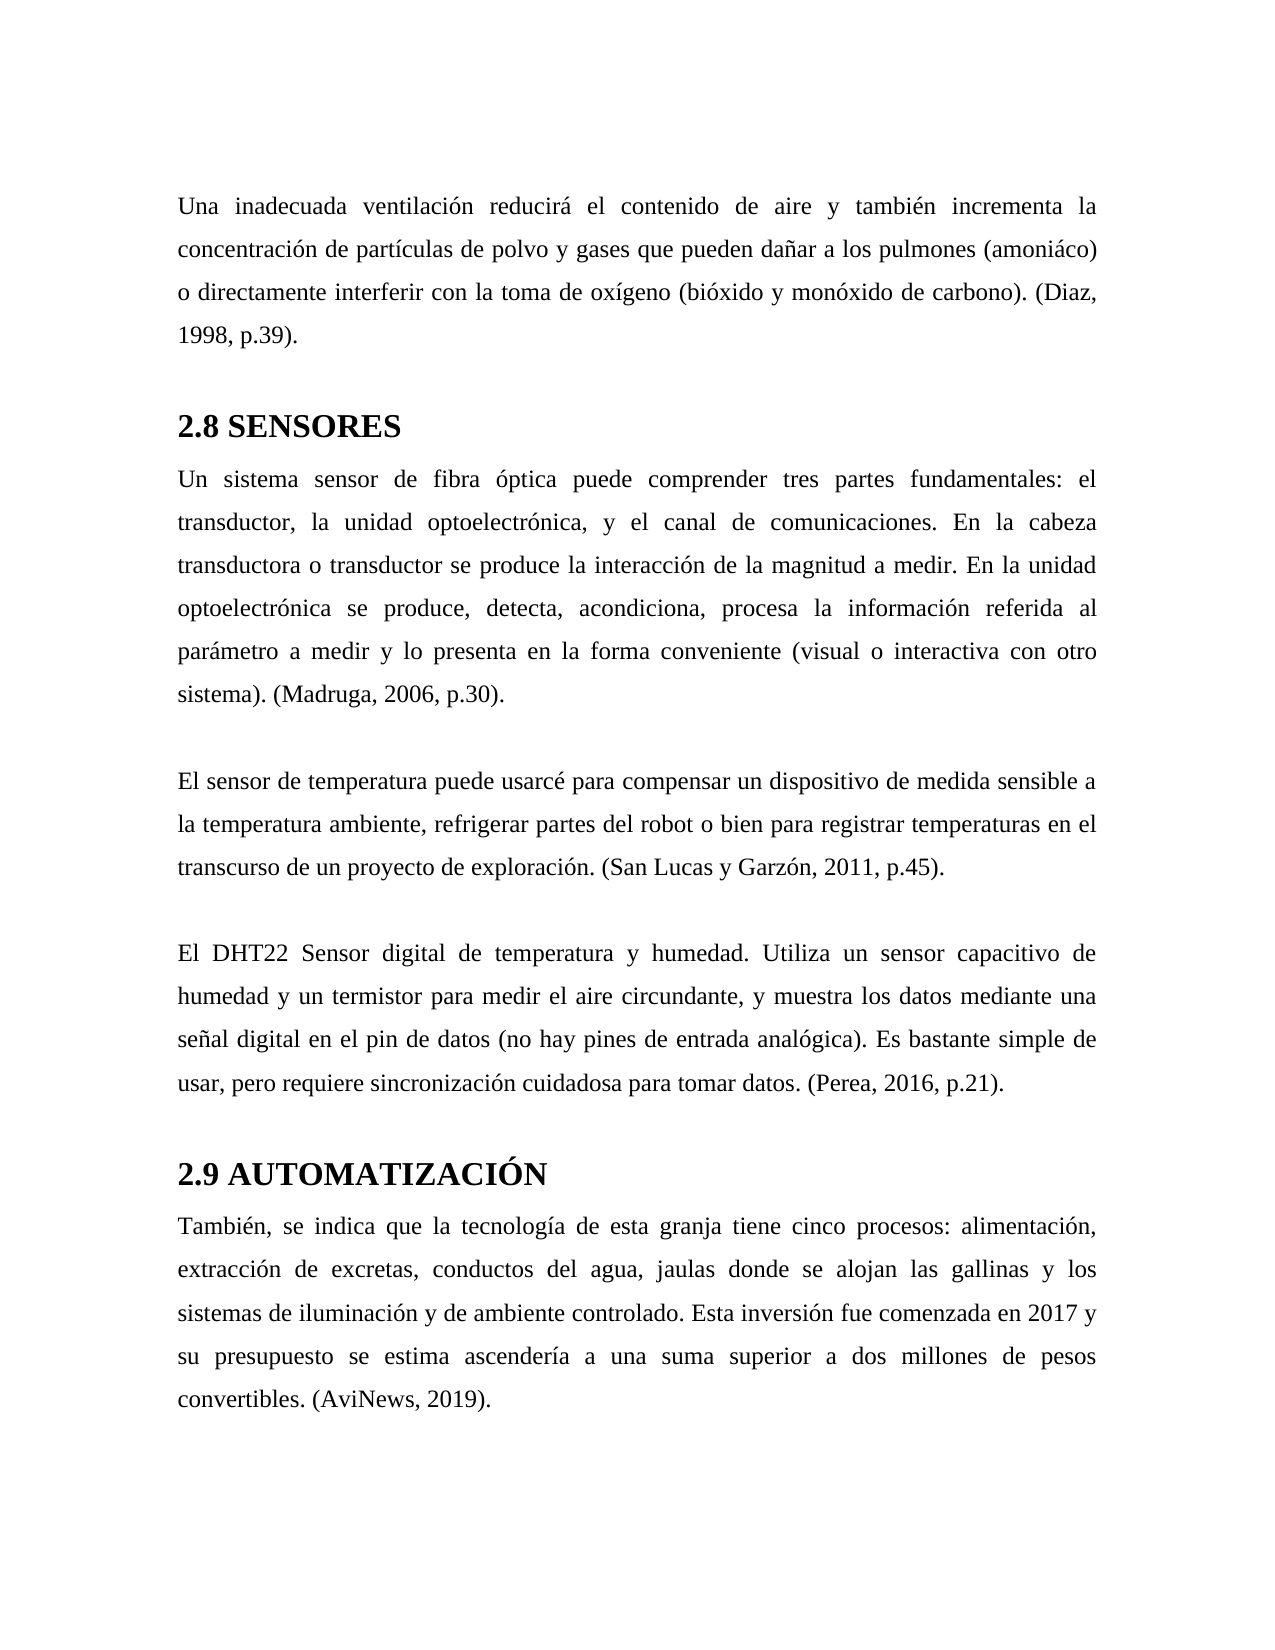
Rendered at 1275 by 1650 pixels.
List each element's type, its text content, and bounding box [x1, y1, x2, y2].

text Una inadecuada ventilación reducirá el contenido de aire y también incrementa la concentración de partículas de polvo y gases que pueden dañar a los pulmones (amoniáco) o directamente interferir con la toma de oxígeno (bióxido y monóxido de carbono). (Diaz, 1998, p.39). [177, 191, 1098, 349]
text 2.8 SENSORES [177, 406, 1098, 445]
text También, se indica que la tecnología de esta granja tiene cinco procesos: alimentación, extracción de excretas, conductos del agua, jaulas donde se alojan las gallinas y los sistemas de iluminación y de ambiente controlado. Esta inversión fue comenzada en 2017 y su presupuesto se estima ascendería a una suma superior a dos millones de pesos convertibles. (AviNews, 2019). [177, 1211, 1098, 1413]
text El sensor de temperatura puede usarcé para compensar un dispositivo de medida sensible a la temperatura ambiente, refrigerar partes del robot o bien para registrar temperaturas en el transcurso de un proyecto de exploración. (San Lucas y Garzón, 2011, p.45). [177, 766, 1098, 881]
text El DHT22 Sensor digital de temperatura y humedad. Utiliza un sensor capacitivo de humedad y un termistor para medir el aire circundante, y muestra los datos mediante una señal digital en el pin de datos (no hay pines de entrada analógica). Es bastante simple de usar, pero requiere sincronización cuidadosa para tomar datos. (Perea, 2016, p.21). [177, 938, 1098, 1096]
text 2.9 AUTOMATIZACIÓN [177, 1154, 1098, 1192]
text Un sistema sensor de fibra óptica puede comprender tres partes fundamentales: el transductor, la unidad optoelectrónica, y el canal de comunicaciones. En la cabeza transductora o transductor se produce la interacción de la magnitud a medir. En la unidad optoelectrónica se produce, detecta, acondiciona, procesa la información referida al parámetro a medir y lo presenta en la forma conveniente (visual o interactiva con otro sistema). (Madruga, 2006, p.30). [177, 464, 1098, 708]
